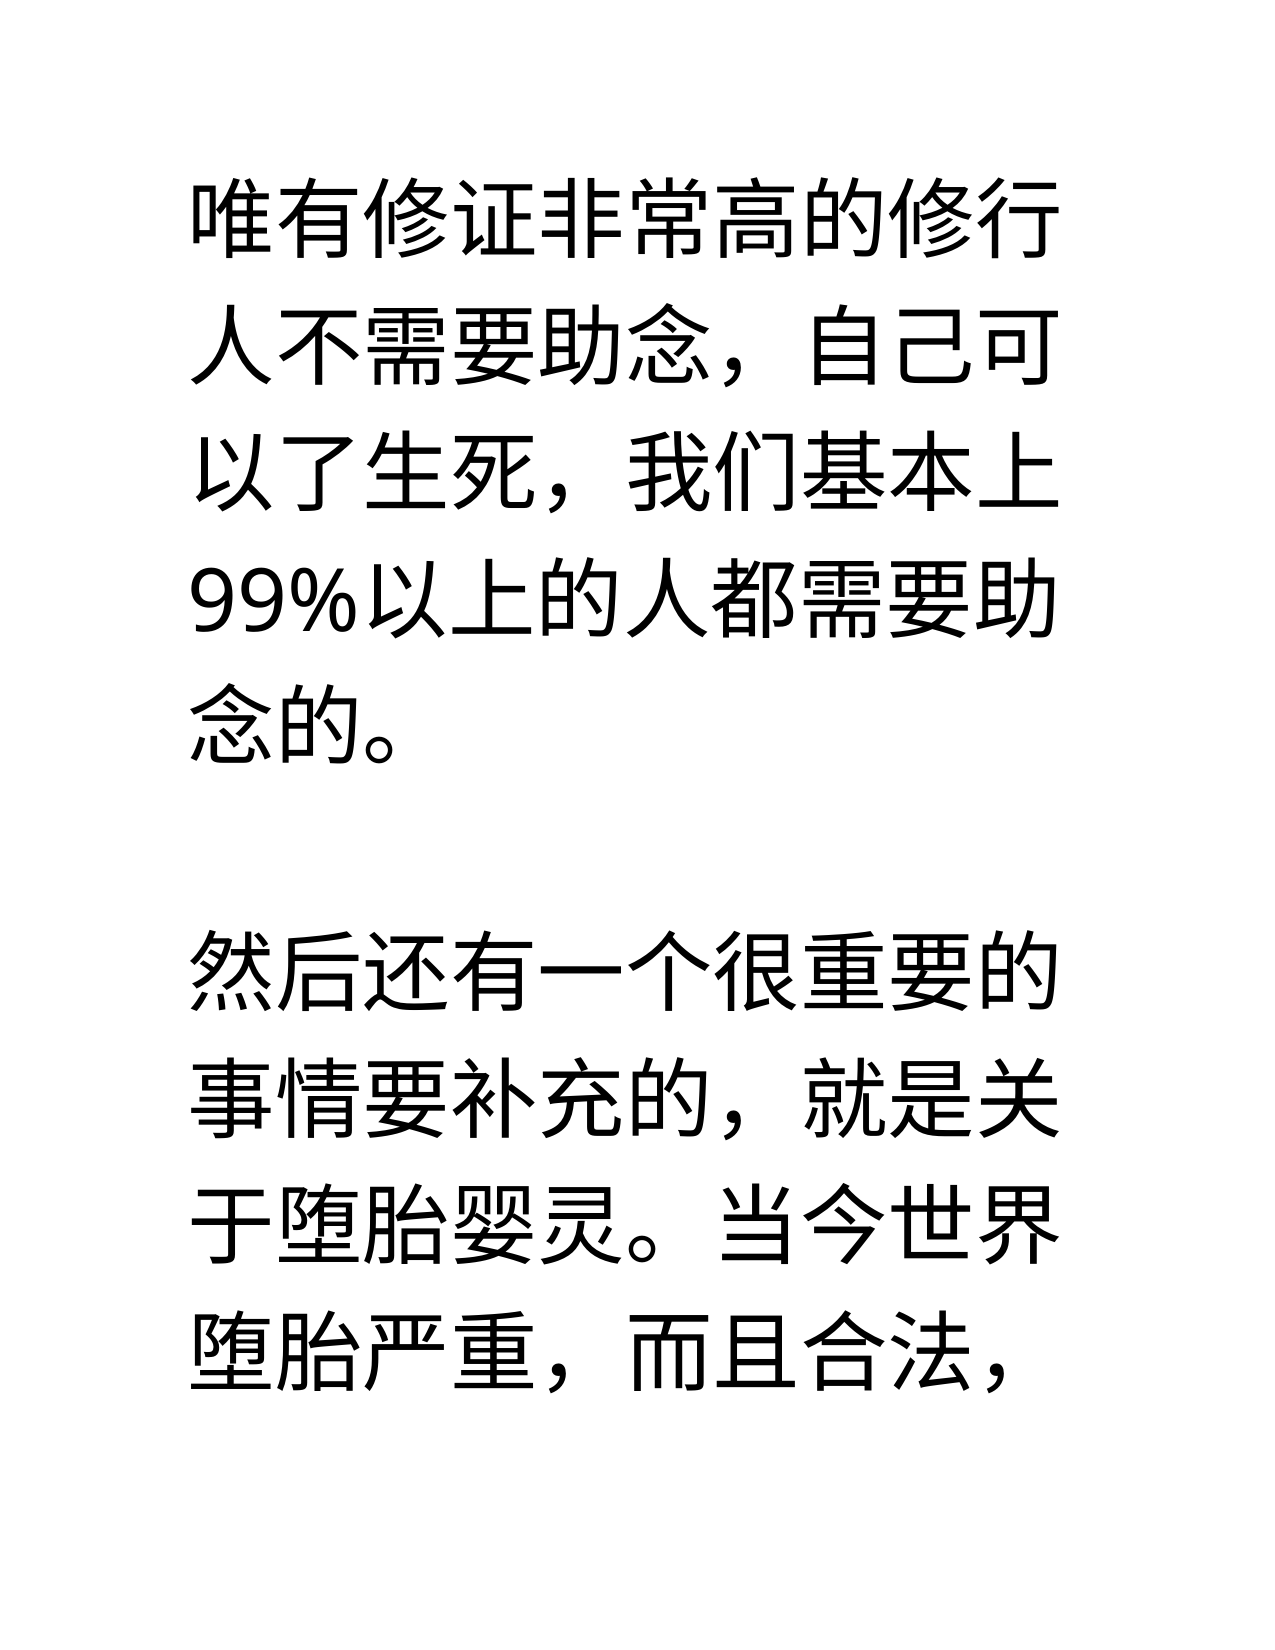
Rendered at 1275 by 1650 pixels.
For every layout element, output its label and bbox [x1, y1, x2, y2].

text [187, 150, 1087, 784]
text [187, 903, 1087, 1409]
